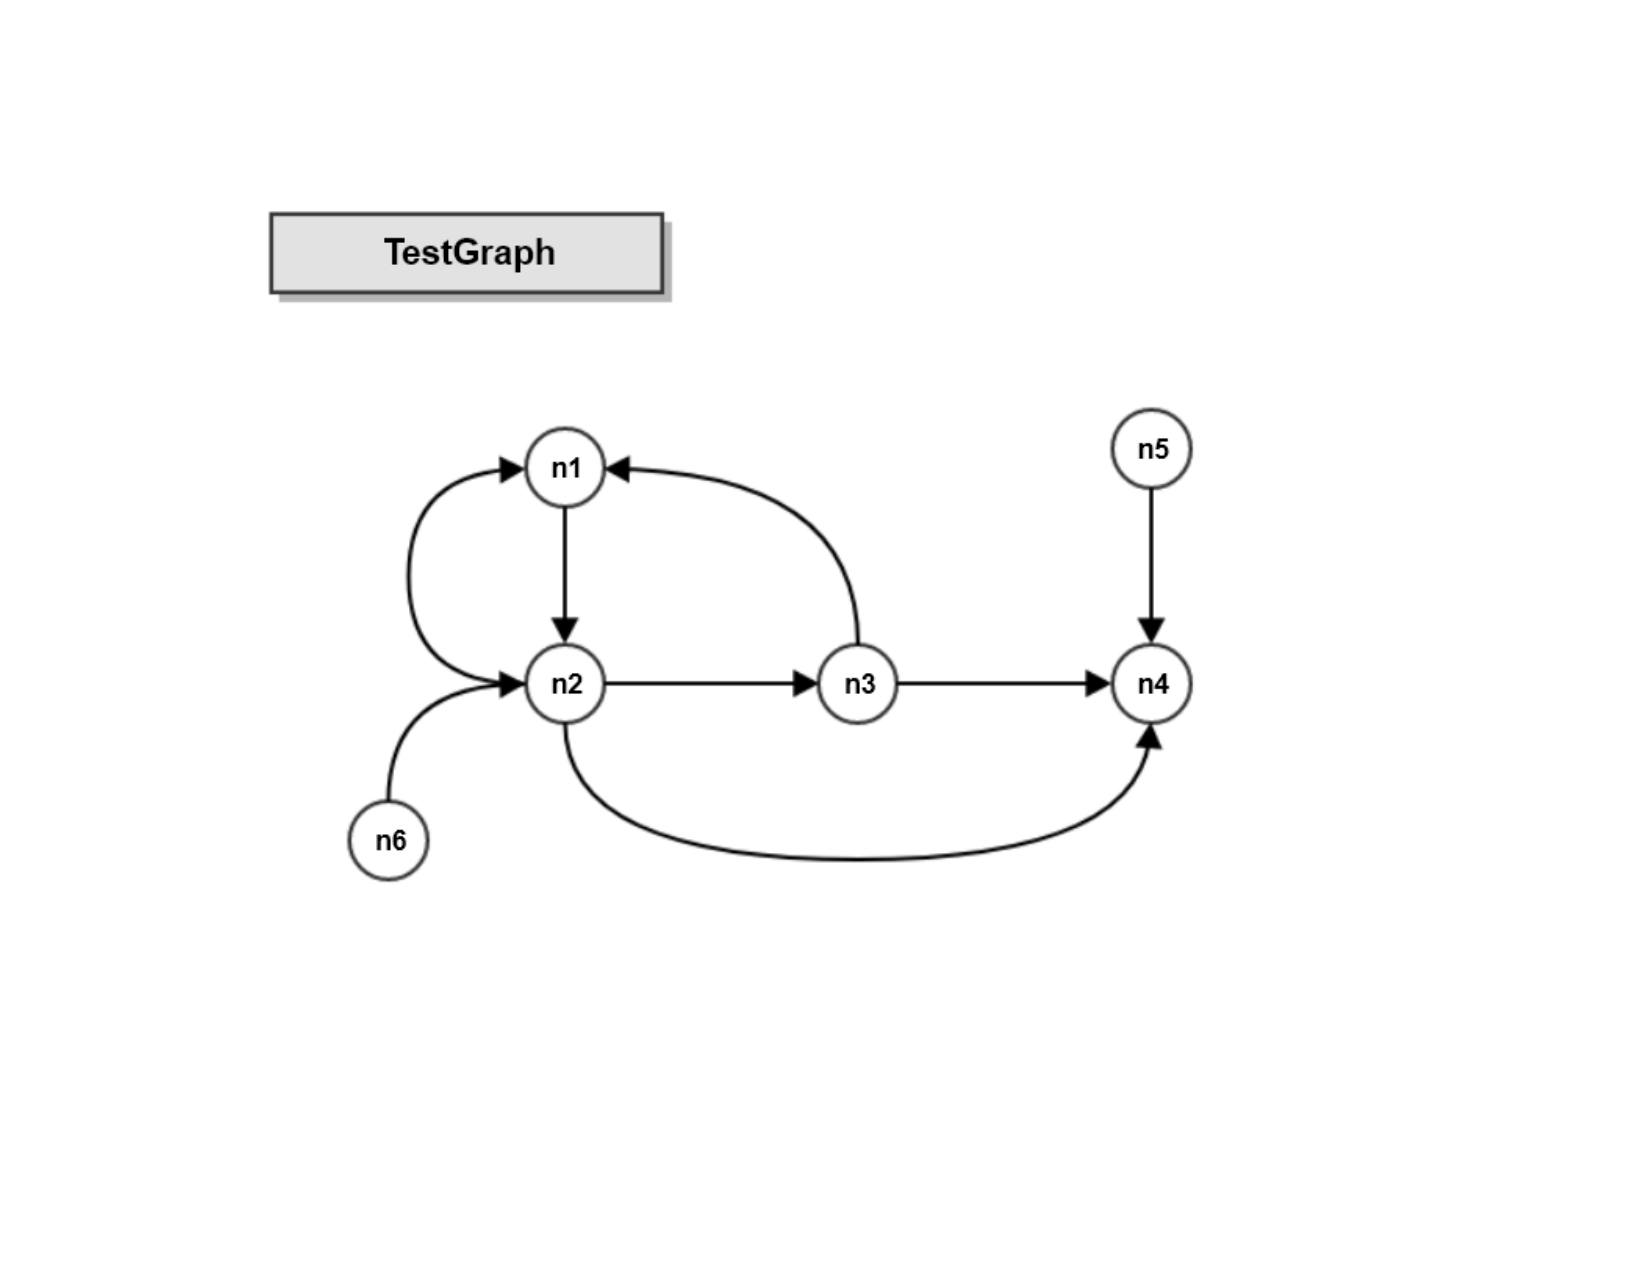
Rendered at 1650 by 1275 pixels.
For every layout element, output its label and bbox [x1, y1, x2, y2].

picture [150, 150, 1339, 1029]
